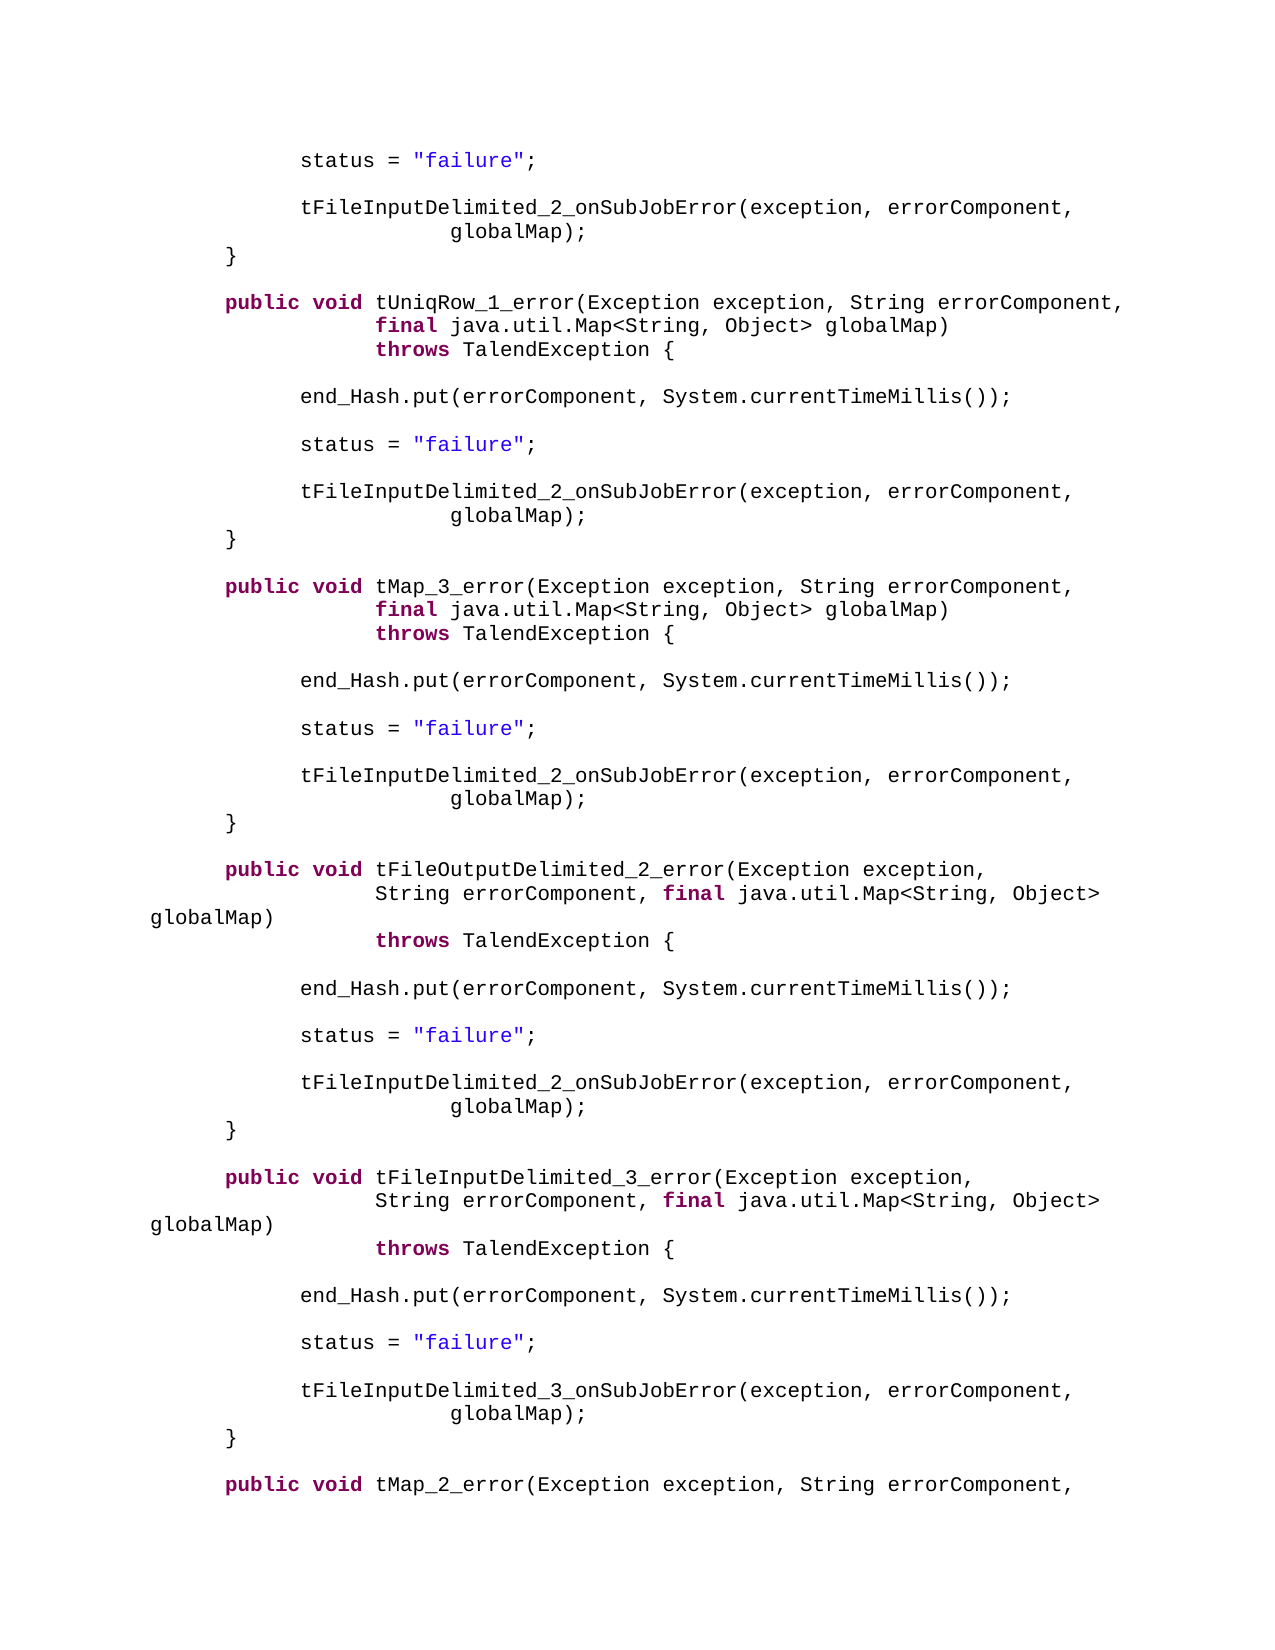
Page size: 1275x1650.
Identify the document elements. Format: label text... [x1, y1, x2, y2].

text throws TalendException { [150, 623, 1125, 647]
text end_Hash.put(errorComponent, System.currentTimeMillis()); [150, 978, 1125, 1001]
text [150, 1379, 1125, 1403]
text throws TalendException { [150, 1238, 1125, 1261]
text final java.util.Map<String, Object> globalMap) [150, 316, 1125, 339]
text status = "failure"; [150, 150, 1125, 174]
text status = "failure"; [150, 1025, 1125, 1048]
text tFileInputDelimited_2_onSubJobError(exception, errorComponent, [150, 481, 1125, 505]
text end_Hash.put(errorComponent, System.currentTimeMillis()); [150, 670, 1125, 694]
text } [150, 244, 1125, 268]
text globalMap); [150, 221, 1125, 244]
text String errorComponent, final java.util.Map<String, Object> globalMap) [150, 1190, 1125, 1238]
text } [150, 528, 1125, 552]
text tFileInputDelimited_2_onSubJobError(exception, errorComponent, [150, 1072, 1125, 1096]
text globalMap); [150, 1096, 1125, 1119]
text throws TalendException { [150, 930, 1125, 954]
text throws TalendException { [150, 339, 1125, 363]
text } [150, 1119, 1125, 1143]
text end_Hash.put(errorComponent, System.currentTimeMillis()); [150, 1285, 1125, 1309]
text String errorComponent, final java.util.Map<String, Object> globalMap) [150, 883, 1125, 930]
text tFileInputDelimited_2_onSubJobError(exception, errorComponent, [150, 197, 1125, 221]
text } [150, 1427, 1125, 1451]
text tFileInputDelimited_2_onSubJobError(exception, errorComponent, [150, 765, 1125, 788]
text public void tFileInputDelimited_3_error(Exception exception, [150, 1167, 1125, 1190]
text } [150, 812, 1125, 836]
text status = "failure"; [150, 1332, 1125, 1356]
text globalMap); [150, 788, 1125, 812]
text public void tFileOutputDelimited_2_error(Exception exception, [150, 859, 1125, 883]
text globalMap); [150, 1403, 1125, 1427]
text globalMap); [150, 505, 1125, 528]
text status = "failure"; [150, 717, 1125, 741]
text public void tMap_2_error(Exception exception, String errorComponent, [150, 1474, 1125, 1498]
text end_Hash.put(errorComponent, System.currentTimeMillis()); [150, 386, 1125, 410]
text final java.util.Map<String, Object> globalMap) [150, 599, 1125, 623]
text public void tMap_3_error(Exception exception, String errorComponent, [150, 576, 1125, 599]
text public void tUniqRow_1_error(Exception exception, String errorComponent, [150, 292, 1125, 316]
text status = "failure"; [150, 434, 1125, 457]
